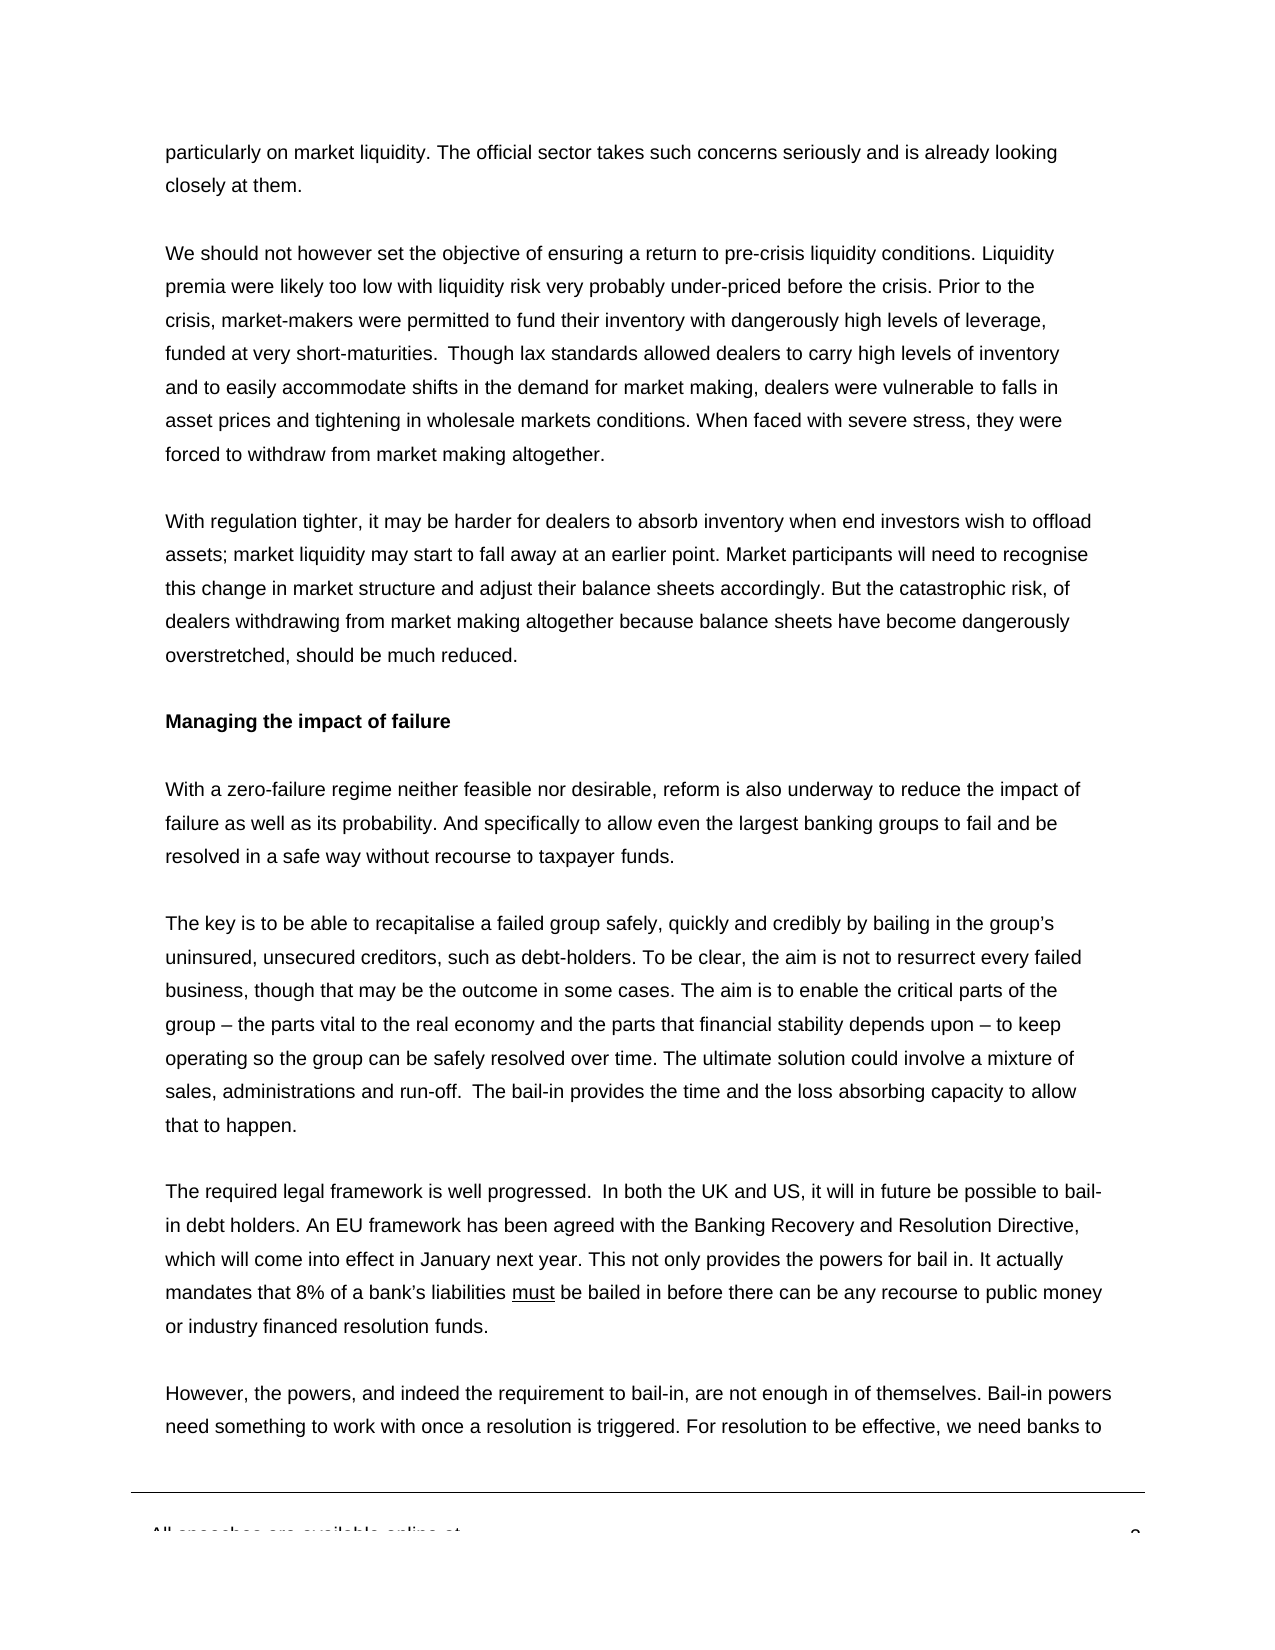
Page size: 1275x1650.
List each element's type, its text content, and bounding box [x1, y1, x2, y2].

text However, the powers, and indeed the requirement to bail-in, are not enough in of themselves. Bail-in powers need something to work with once a resolution is triggered. For resolution to be effective, we need banks to [165, 1381, 1123, 1437]
text With regulation tighter, it may be harder for dealers to absorb inventory when end investors wish to offload assets; market liquidity may start to fall away at an earlier point. Market participants will need to recognise this change in market structure and adjust their balance sheets accordingly. But the catastrophic risk, of dealers withdrawing from market making altogether because balance sheets have become dangerously overstretched, should be much reduced. [165, 509, 1095, 666]
text With a zero-failure regime neither feasible nor desirable, reform is also underway to reduce the impact of failure as well as its probability. And specifically to allow even the largest banking groups to fail and be resolved in a safe way without recourse to taxpayer funds. [165, 778, 1110, 868]
text The required legal framework is well progressed. In both the UK and US, it will in future be possible to bail-in debt holders. An EU framework has been agreed with the Banking Recovery and Resolution Directive, which will come into effect in January next year. This not only provides the powers for bail in. It actually mandates that 8% of a bank’s liabilities must be bailed in before there can be any recourse to public money or industry financed resolution funds. [165, 1180, 1107, 1337]
text particularly on market liquidity. The official sector takes such concerns seriously and is already looking closely at them. [165, 141, 1061, 197]
text The key is to be able to recapitalise a failed group safely, quickly and credibly by bailing in the group’s uninsured, unsecured creditors, such as debt-holders. To be clear, the aim is not to resurrect every failed business, though that may be the outcome in some cases. The aim is to enable the critical parts of the group – the parts vital to the real economy and the parts that financial stability depends upon – to keep operating so the group can be safely resolved over time. The ultimate solution could involve a mixture of sales, administrations and run-off. The bail-in provides the time and the loss absorbing capacity to allow that to happen. [165, 912, 1107, 1136]
subtitle Managing the impact of failure [165, 710, 1123, 733]
text We should not however set the objective of ensuring a return to pre-crisis liquidity conditions. Liquidity premia were likely too low with liquidity risk very probably under-priced before the crisis. Prior to the crisis, market-makers were permitted to fund their inventory with dangerously high levels of leverage, funded at very short-maturities. Though lax standards allowed dealers to carry high levels of inventory and to easily accommodate shifts in the demand for market making, dealers were vulnerable to falls in asset prices and tightening in wholesale markets conditions. When faced with severe stress, they were forced to withdraw from market making altogether. [165, 241, 1082, 465]
